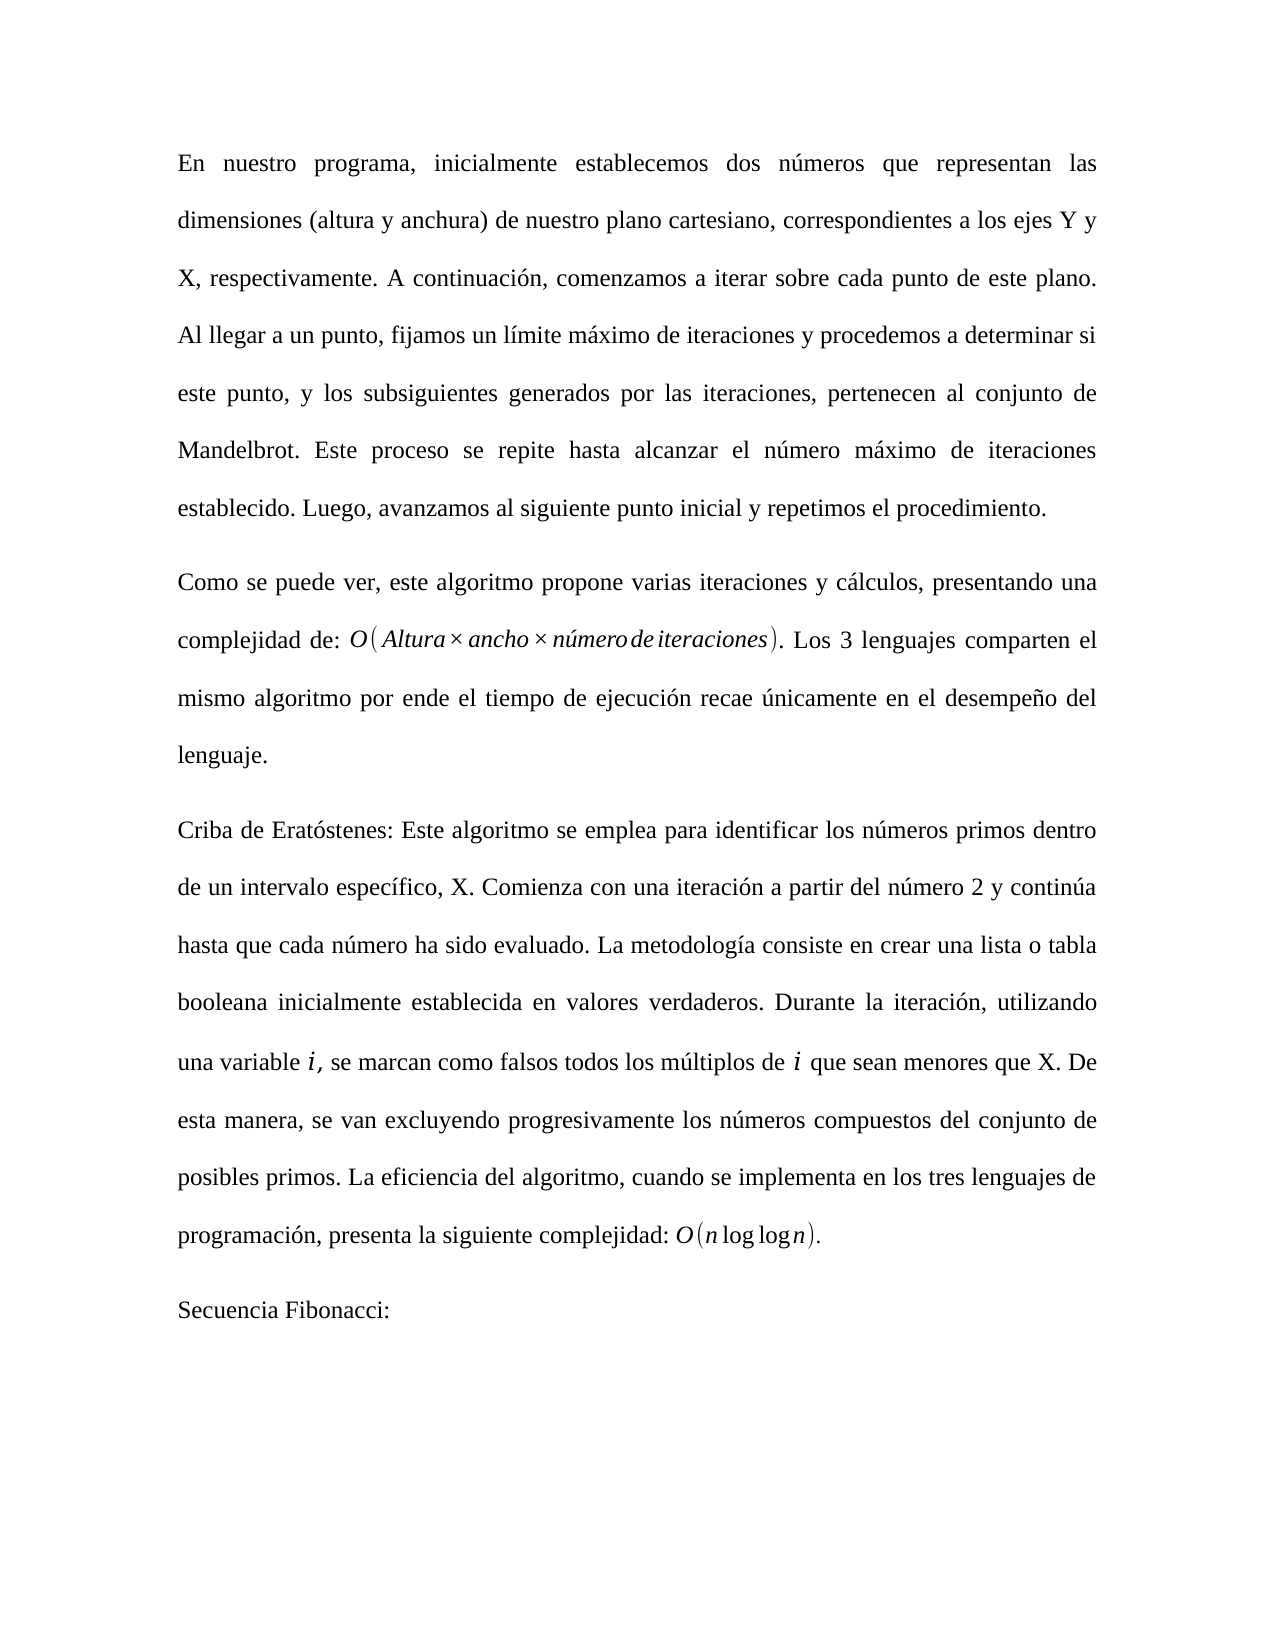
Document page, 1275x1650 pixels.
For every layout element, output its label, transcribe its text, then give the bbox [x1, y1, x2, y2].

text Secuencia Fibonacci: [177, 1295, 1098, 1324]
text Criba de Eratóstenes: Este algoritmo se emplea para identificar los números primos dentro de un intervalo específico, X. Comienza con una iteración a partir del número 2 y continúa hasta que cada número ha sido evaluado. La metodología consiste en crear una lista o tabla booleana inicialmente establecida en valores verdaderos. Durante la iteración, utilizando una variable 𝑖, se marcan como falsos todos los múltiplos de 𝑖 que sean menores que X. De esta manera, se van excluyendo progresivamente los números compuestos del conjunto de posibles primos. La eficiencia del algoritmo, cuando se implementa en los tres lenguajes de programación, presenta la siguiente complejidad: . [177, 815, 1098, 1250]
text En nuestro programa, inicialmente establecemos dos números que representan las dimensiones (altura y anchura) de nuestro plano cartesiano, correspondientes a los ejes Y y X, respectivamente. A continuación, comenzamos a iterar sobre cada punto de este plano. Al llegar a un punto, fijamos un límite máximo de iteraciones y procedemos a determinar si este punto, y los subsiguientes generados por las iteraciones, pertenecen al conjunto de Mandelbrot. Este proceso se repite hasta alcanzar el número máximo de iteraciones establecido. Luego, avanzamos al siguiente punto inicial y repetimos el procedimiento. [177, 148, 1098, 521]
text Como se puede ver, este algoritmo propone varias iteraciones y cálculos, presentando una complejidad de: . Los 3 lenguajes comparten el mismo algoritmo por ende el tiempo de ejecución recae únicamente en el desempeño del lenguaje. [177, 567, 1098, 769]
